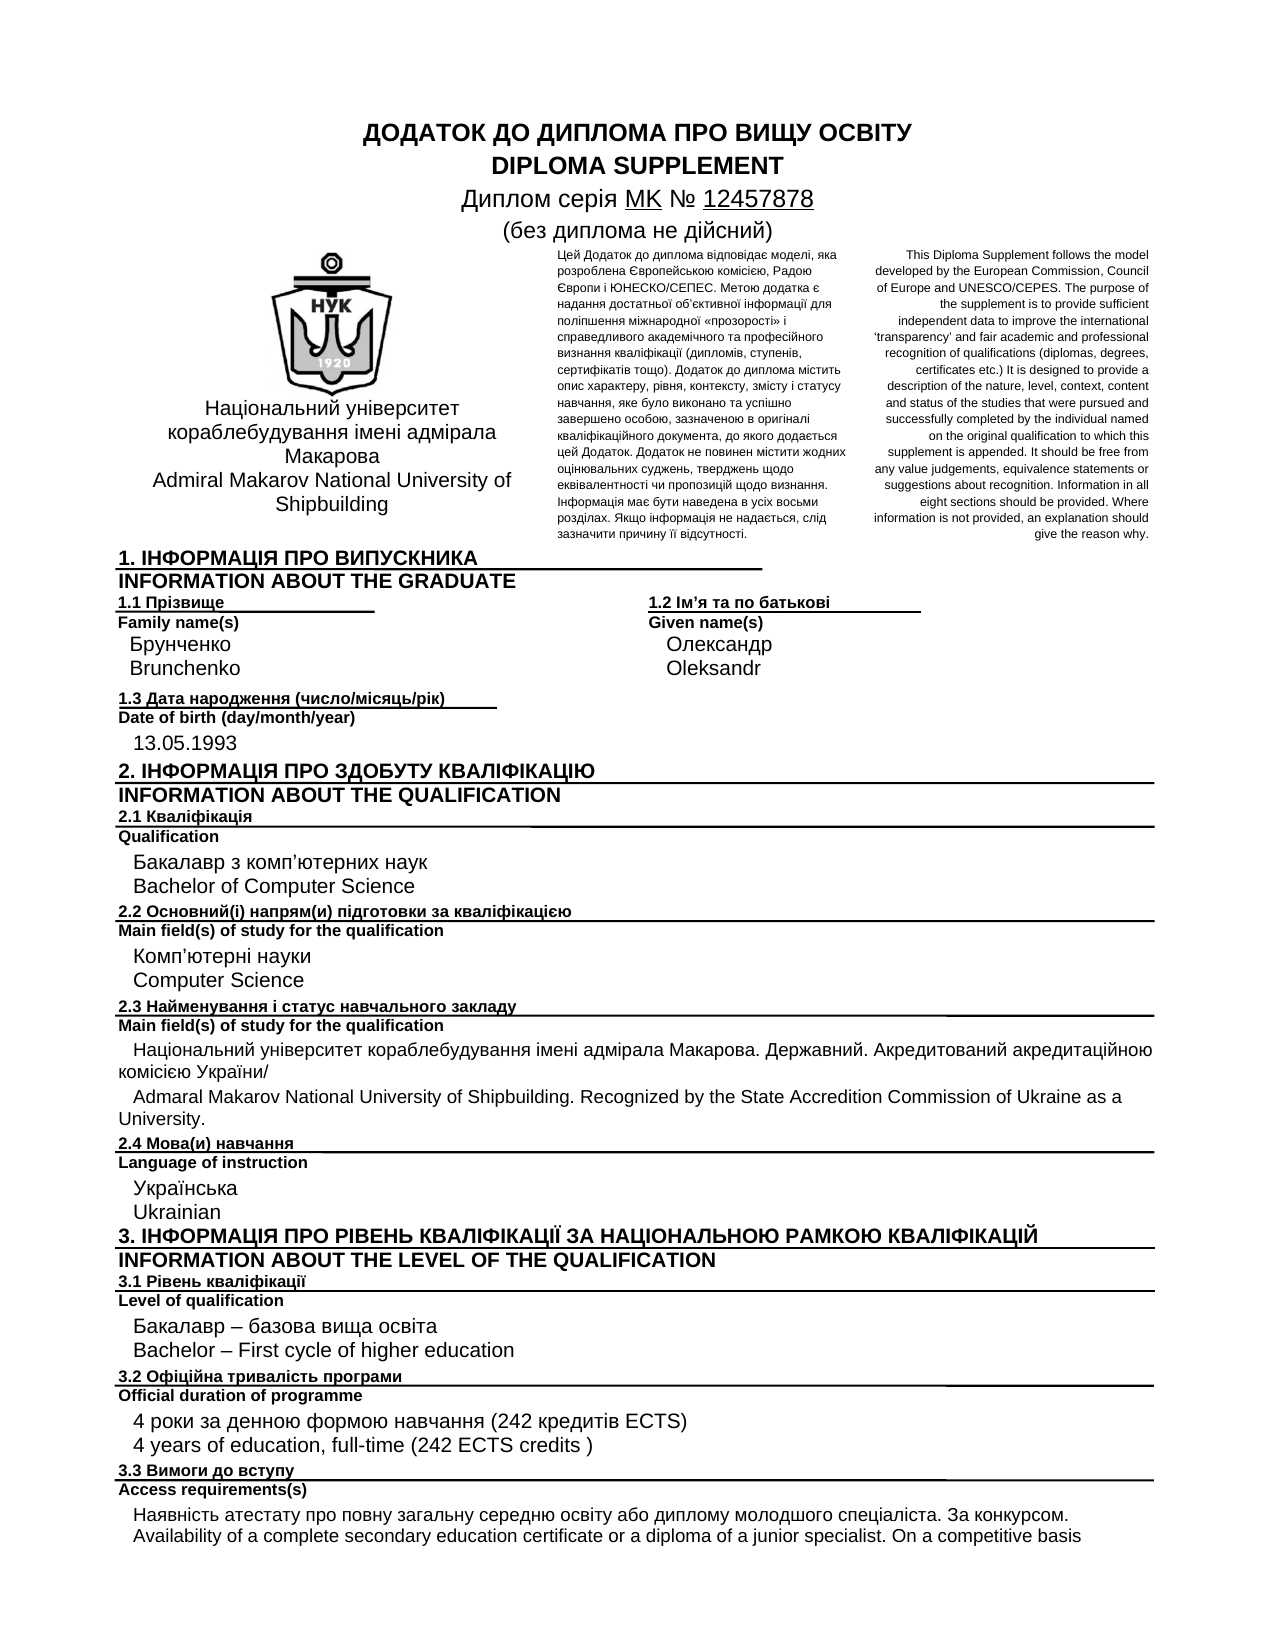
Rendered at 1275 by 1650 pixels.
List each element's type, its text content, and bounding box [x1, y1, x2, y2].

text Main field(s) of study for the qualification [118, 1016, 1157, 1035]
text INFORMATION ABOUT THE QUALIFICATION [118, 783, 1157, 807]
text 4 years of education, full-time (242 ECTS credits ) [118, 1433, 1157, 1457]
text Access requirements(s) [118, 1480, 1157, 1499]
text Official duration of programme [118, 1386, 1157, 1405]
picture [269, 247, 395, 397]
text Бакалавр – базова вища освіта [118, 1314, 1157, 1338]
text 3.3 Вимоги до вступу [118, 1461, 1157, 1480]
text ДОДАТОК ДО ДИПЛОМА ПРО ВИЩУ ОСВІТУ [118, 118, 1157, 147]
text Level of qualification [118, 1291, 1157, 1310]
table_header 1.1 Прізвище Family name(s) Брунченко Brunchenko [118, 593, 637, 689]
text INFORMATION ABOUT THE GRADUATE [118, 569, 1157, 593]
text 4 роки за денною формою навчання (242 кредитів ЕСТS) [118, 1409, 1157, 1433]
text Диплом серія MK № 12457878 [118, 184, 1157, 213]
text Computer Science [118, 968, 1157, 992]
text Bachelor of Computer Science [118, 874, 1157, 898]
text Availability of a complete secondary education certificate or a diploma of a junior specialist. On a competitive basis [118, 1525, 1157, 1547]
table_header Національний університет кораблебудування імені адмірала Макарова Admiral Makarov National University of Shipbuilding [118, 248, 546, 545]
text Комп’ютерні науки [118, 944, 1157, 968]
text 3. ІНФОРМАЦІЯ ПРО РІВЕНЬ КВАЛІФІКАЦІЇ ЗА НАЦІОНАЛЬНОЮ РАМКОЮ КВАЛІФІКАЦІЙ [118, 1224, 1157, 1248]
text 3.2 Офіційна тривалість програми [118, 1366, 1157, 1386]
text 3.1 Рівень кваліфікації [118, 1272, 1157, 1291]
text 2.3 Найменування і статус навчального закладу [118, 996, 1157, 1016]
text Qualification [118, 826, 1157, 846]
text Ukrainian [118, 1200, 1157, 1224]
text 2.1 Кваліфікація [118, 807, 1157, 826]
text Language of instruction [118, 1153, 1157, 1172]
text Date of birth (day/month/year) [118, 708, 1157, 727]
text Українська [118, 1176, 1157, 1200]
table_header This Diploma Supplement follows the model developed by the European Commission, Council of Europe and UNESCO/CEPES. The purpose of the supplement is to provide sufficient independent data to improve the international ‘transparency’ and fair academic and professional recognition of qualifications (diplomas, degrees, certificates etc.) It is designed to provide a description of the nature, level, context, content and status of the studies that were pursued and successfully completed by the individual named on the original qualification to which this supplement is appended. It should be free from any value judgements, equivalence statements or suggestions about recognition. Information in all eight sections should be provided. Where information is not provided, an explanation should give the reason why. [859, 248, 1160, 545]
text 13.05.1993 [118, 731, 1157, 755]
text Main field(s) of study for the qualification [118, 921, 1157, 940]
text 1. ІНФОРМАЦІЯ ПРО ВИПУСКНИКА [118, 545, 1157, 569]
text Bachelor – First cycle of higher education [118, 1338, 1157, 1362]
text 2.4 Мова(и) навчання [118, 1133, 1157, 1153]
table_header Цей Додаток до диплома відповідає моделі, яка розроблена Європейською комісією, Радою Європи і ЮНЕСКО/СЕПЕС. Метою додатка є надання достатньої об’єктивної інформації для поліпшення міжнародної «прозорості» і справедливого академічного та професійного визнання кваліфікації (дипломів, ступенів, сертифікатів тощо). Додаток до диплома містить опис характеру, рівня, контексту, змісту і статусу навчання, яке було виконано та успішно завершено особою, зазначеною в оригіналі кваліфікаційного документа, до якого додається цей Додаток. Додаток не повинен містити жодних оцінювальних суджень, тверджень щодо еквівалентності чи пропозицій щодо визнання. Інформація має бути наведена в усіх восьми розділах. Якщо інформація не надається, слід зазначити причину її відсутності. [546, 248, 859, 545]
table_header 1.2 Ім’я та по батькові Given name(s) Олександр Oleksandr [637, 593, 1156, 689]
text 2. ІНФОРМАЦІЯ ПРО ЗДОБУТУ КВАЛІФІКАЦІЮ [118, 759, 1157, 783]
text (без диплома не дійсний) [118, 217, 1157, 243]
text INFORMATION ABOUT THE LEVEL OF THE QUALIFICATION [118, 1248, 1157, 1272]
text Наявність атестату про повну загальну середню освіту або диплому молодшого спеціаліста. За конкурсом. [118, 1503, 1157, 1525]
text Національний університет кораблебудування імені адмірала Макарова. Державний. Акредитований акредитаційною комісією України/ [118, 1039, 1157, 1082]
text Admaral Makarov National University of Shipbuilding. Recognized by the State Accredition Commission of Ukraine as a University. [118, 1086, 1157, 1129]
text 2.2 Основний(і) напрям(и) підготовки за кваліфікацією [118, 902, 1157, 921]
text DIPLOMA SUPPLEMENT [118, 151, 1157, 180]
text Бакалавр з комп’ютерних наук [118, 850, 1157, 874]
text 1.3 Дата народження (число/місяць/рік) [118, 689, 1157, 708]
